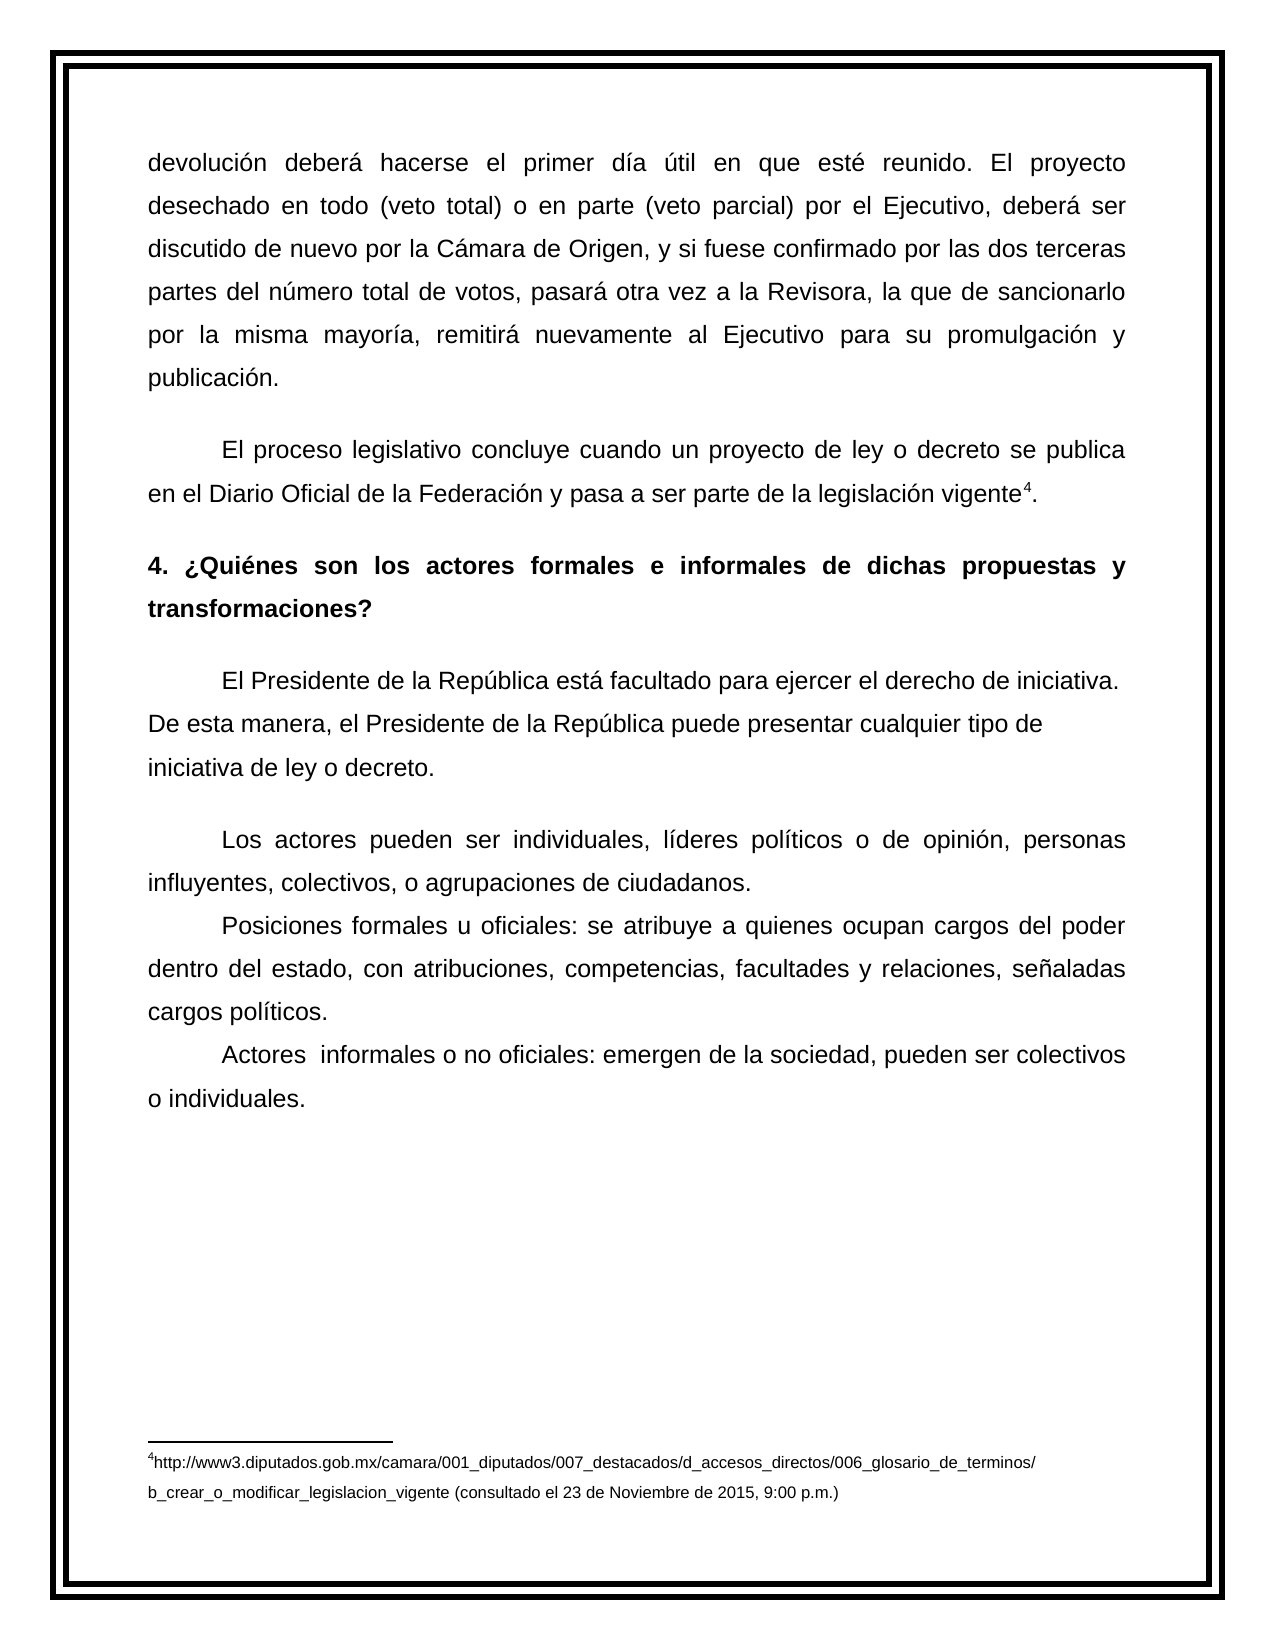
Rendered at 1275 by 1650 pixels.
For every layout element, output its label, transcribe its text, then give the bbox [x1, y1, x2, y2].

text Actores informales o no oficiales: emergen de la sociedad, pueden ser colectivos o individuales. [148, 1041, 1127, 1112]
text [148, 148, 1127, 392]
text Los actores pueden ser individuales, líderes políticos o de opinión, personas influyentes, colectivos, o agrupaciones de ciudadanos. [148, 825, 1127, 897]
text Posiciones formales u oficiales: se atribuye a quienes ocupan cargos del poder dentro del estado, con atribuciones, competencias, facultades y relaciones, señaladas cargos políticos. [148, 911, 1127, 1026]
text El Presidente de la República está facultado para ejercer el derecho de iniciativa. De esta manera, el Presidente de la República puede presentar cualquier tipo de iniciativa de ley o decreto. [148, 666, 1127, 781]
text 4. ¿Quiénes son los actores formales e informales de dichas propuestas y transformaciones? [148, 551, 1127, 623]
text El proceso legislativo concluye cuando un proyecto de ley o decreto se publica en el Diario Oficial de la Federación y pasa a ser parte de la legislación vigente. [148, 436, 1127, 507]
